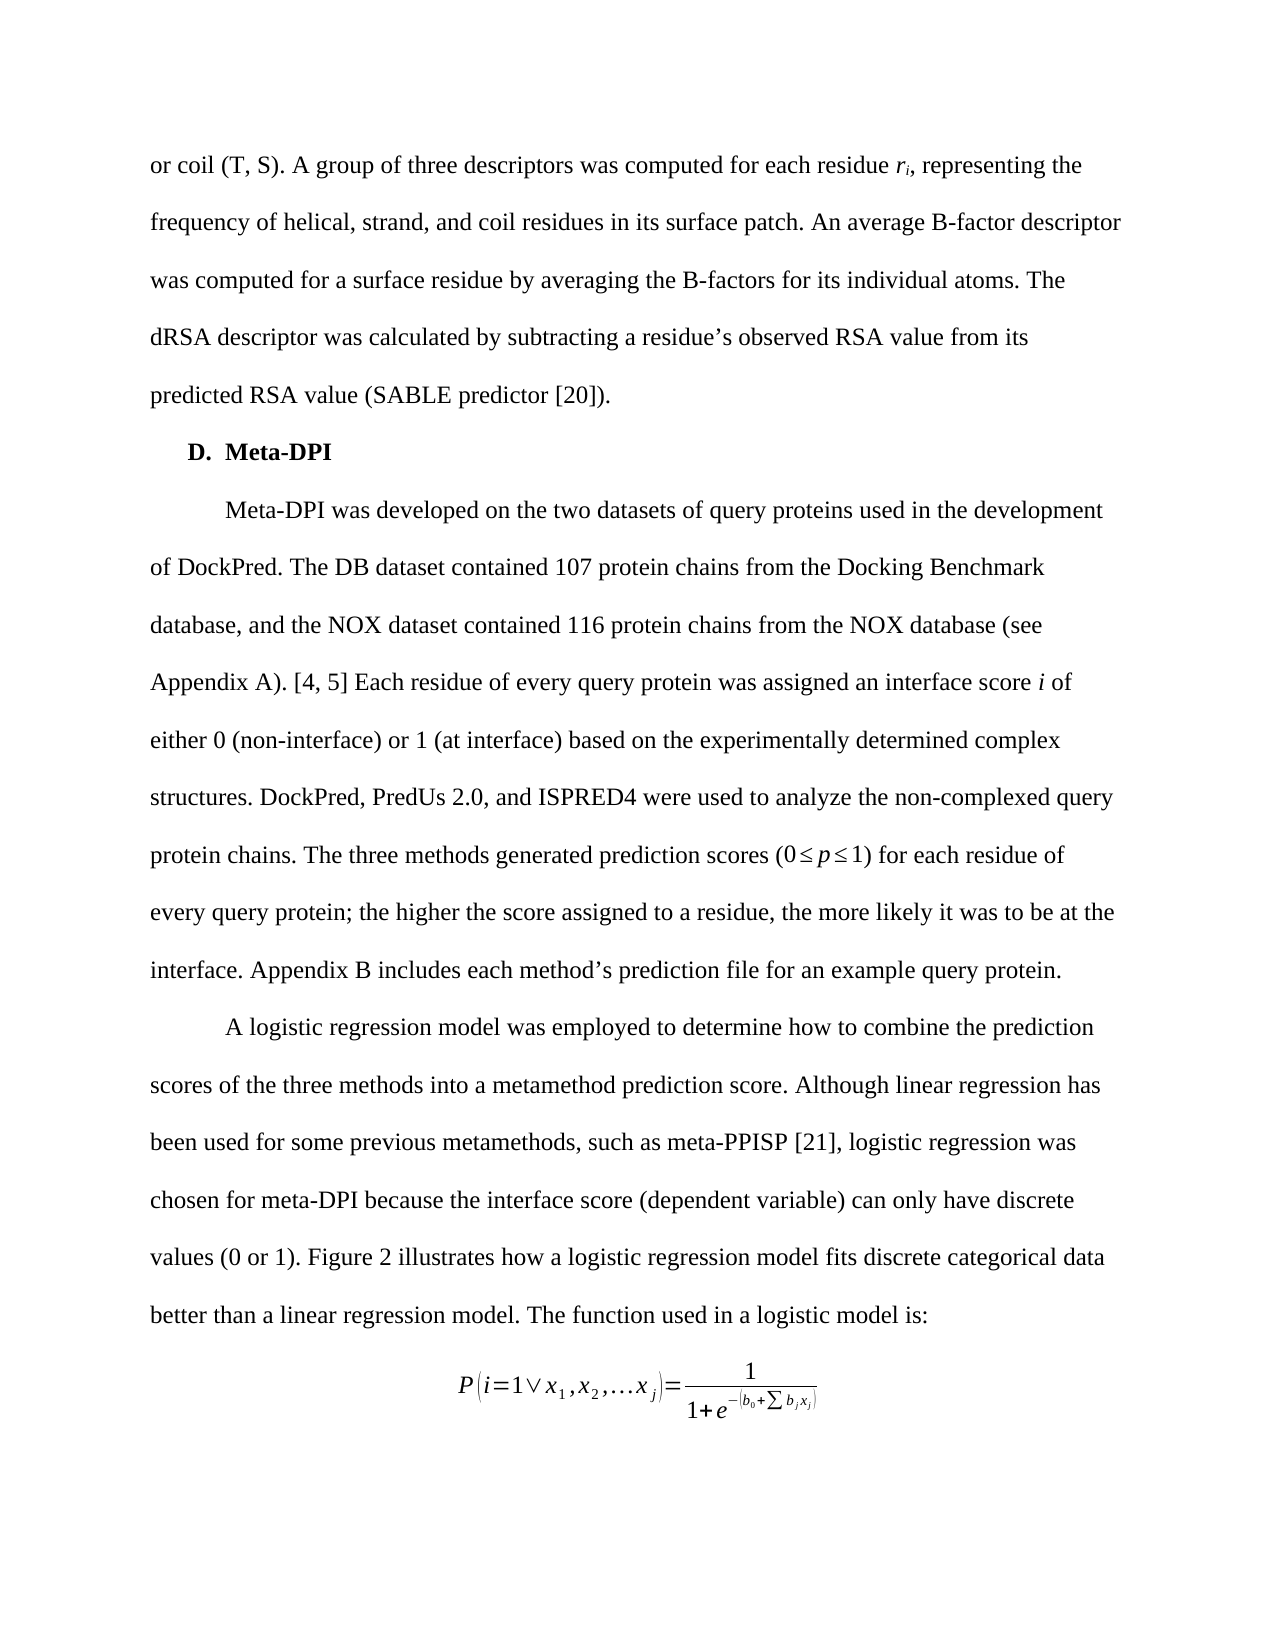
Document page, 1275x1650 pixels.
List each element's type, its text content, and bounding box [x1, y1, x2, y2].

text A logistic regression model was employed to determine how to combine the prediction scores of the three methods into a metamethod prediction score. Although linear regression has been used for some previous metamethods, such as meta-PPISP [21], logistic regression was chosen for meta-DPI because the interface score (dependent variable) can only have discrete values (0 or 1). Figure 2 illustrates how a logistic regression model fits discrete categorical data better than a linear regression model. The function used in a logistic model is: [150, 1012, 1125, 1329]
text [150, 150, 1125, 409]
list Meta-DPI [187, 437, 1125, 466]
text Meta-DPI was developed on the two datasets of query proteins used in the development of DockPred. The DB dataset contained 107 protein chains from the Docking Benchmark database, and the NOX dataset contained 116 protein chains from the NOX database (see Appendix A). [4, 5] Each residue of every query protein was assigned an interface score i of either 0 (non-interface) or 1 (at interface) based on the experimentally determined complex structures. DockPred, PredUs 2.0, and ISPRED4 were used to analyze the non-complexed query protein chains. The three methods generated prediction scores () for each residue of every query protein; the higher the score assigned to a residue, the more likely it was to be at the interface. Appendix B includes each method’s prediction file for an example query protein. [150, 495, 1125, 984]
